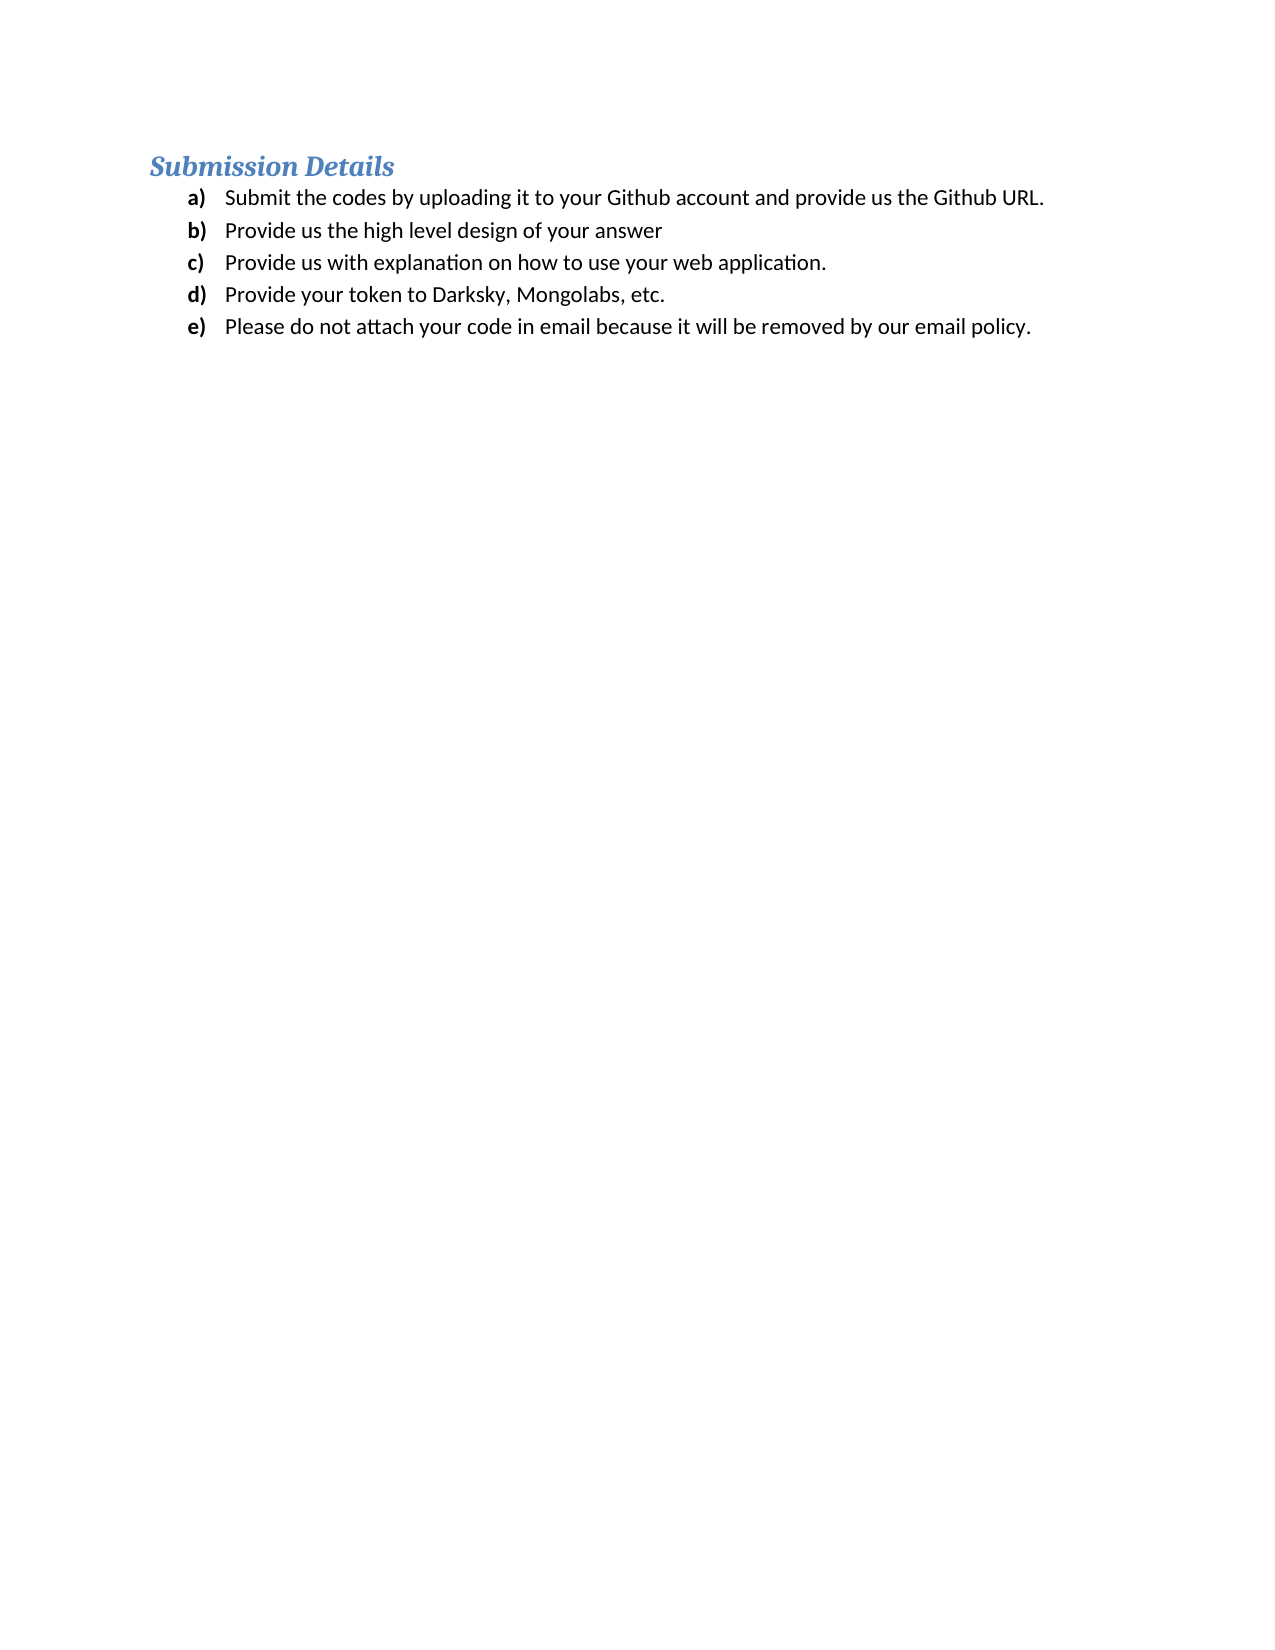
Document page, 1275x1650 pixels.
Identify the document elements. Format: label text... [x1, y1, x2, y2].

subtitle Submission Details [150, 150, 1125, 183]
list Provide us the high level design of your answer [187, 216, 1125, 244]
list Provide us with explanation on how to use your web application. [187, 248, 1125, 276]
list Provide your token to Darksky, Mongolabs, etc. [187, 280, 1125, 308]
list Submit the codes by uploading it to your Github account and provide us the Github URL. [187, 183, 1125, 212]
list Please do not attach your code in email because it will be removed by our email policy. [187, 312, 1125, 340]
